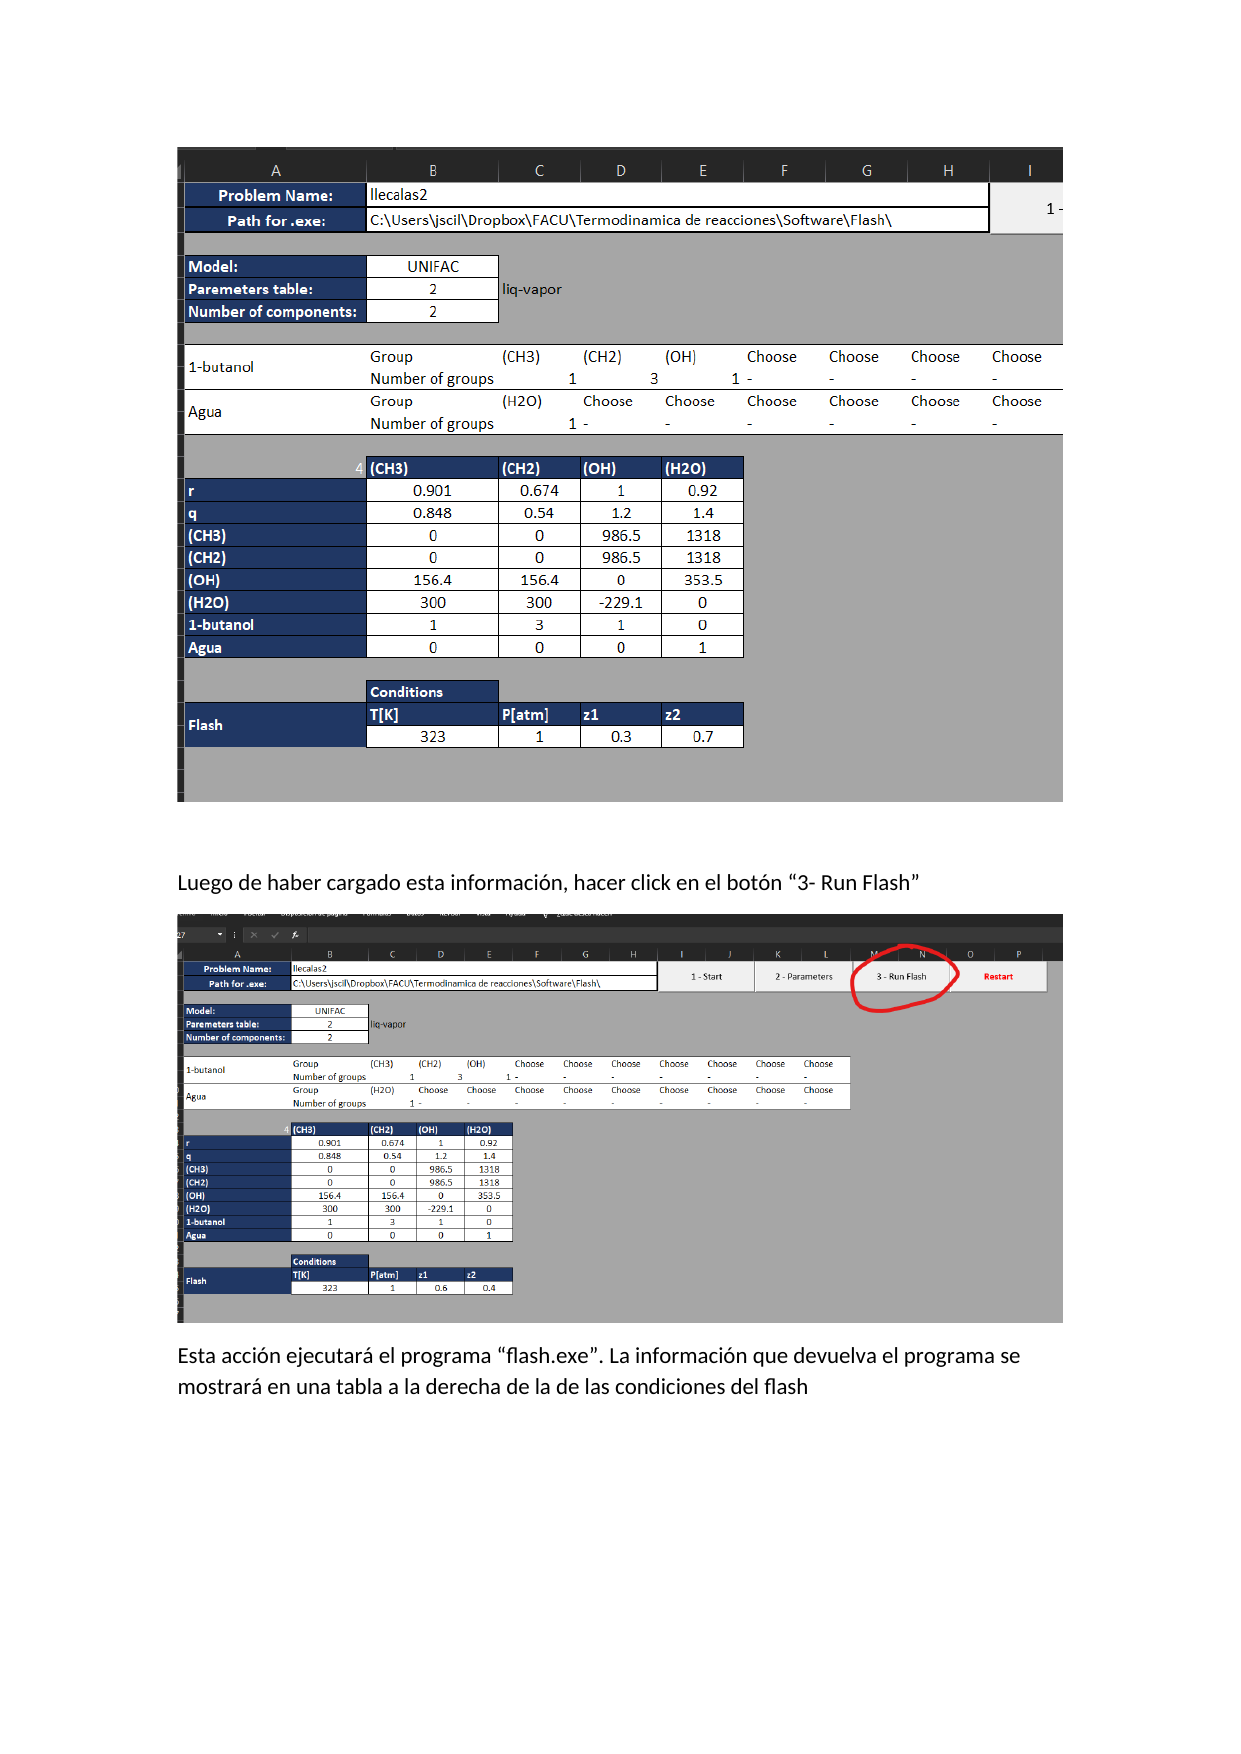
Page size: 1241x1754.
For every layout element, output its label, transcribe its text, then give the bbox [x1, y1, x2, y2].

picture [177, 914, 1063, 1323]
picture [177, 147, 1063, 802]
text Esta acción ejecutará el programa “flash.exe”. La información que devuelva el programa se mostrará en una tabla a la derecha de la de las condiciones del flash [177, 1342, 1063, 1400]
text Luego de haber cargado esta información, hacer click en el botón “3- Run Flash” [177, 868, 1063, 896]
